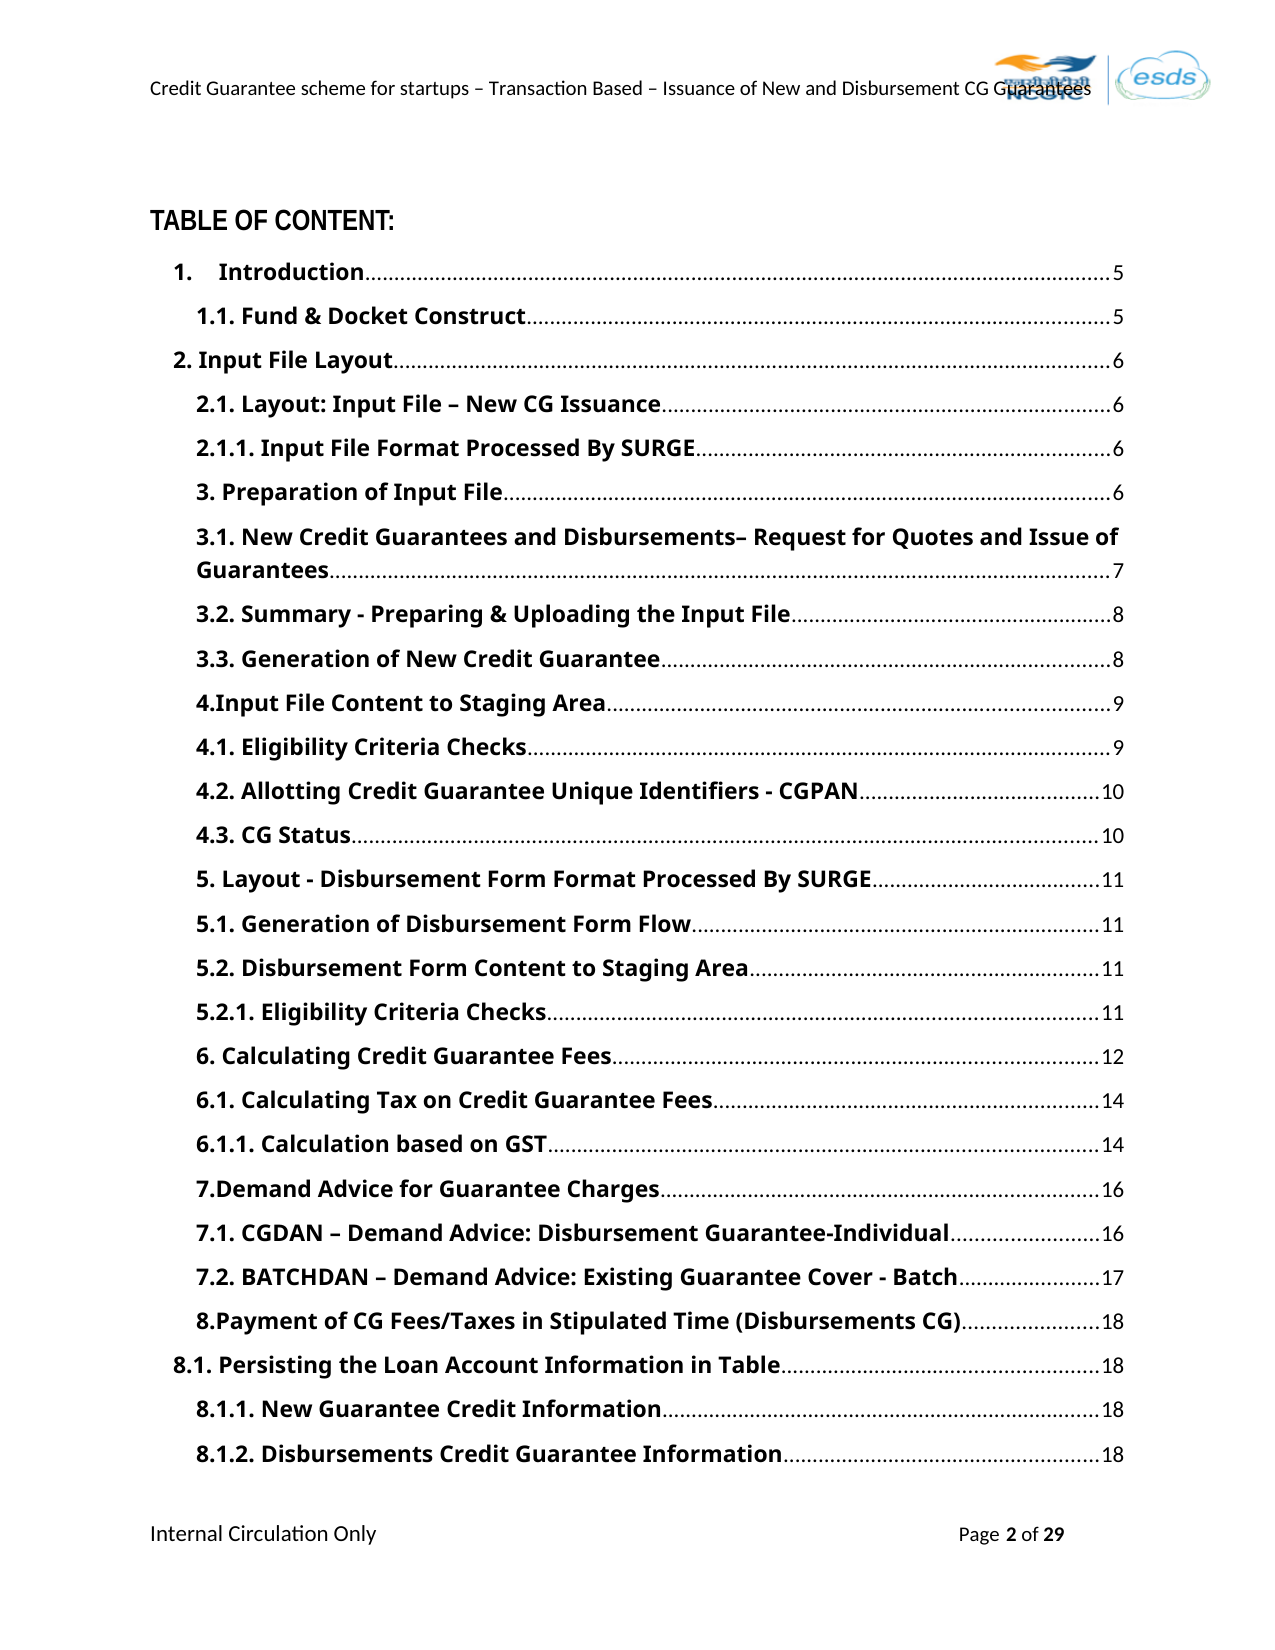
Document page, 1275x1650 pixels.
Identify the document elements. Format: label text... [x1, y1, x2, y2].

text Table of Content: [150, 203, 1125, 236]
picture [988, 41, 1219, 115]
